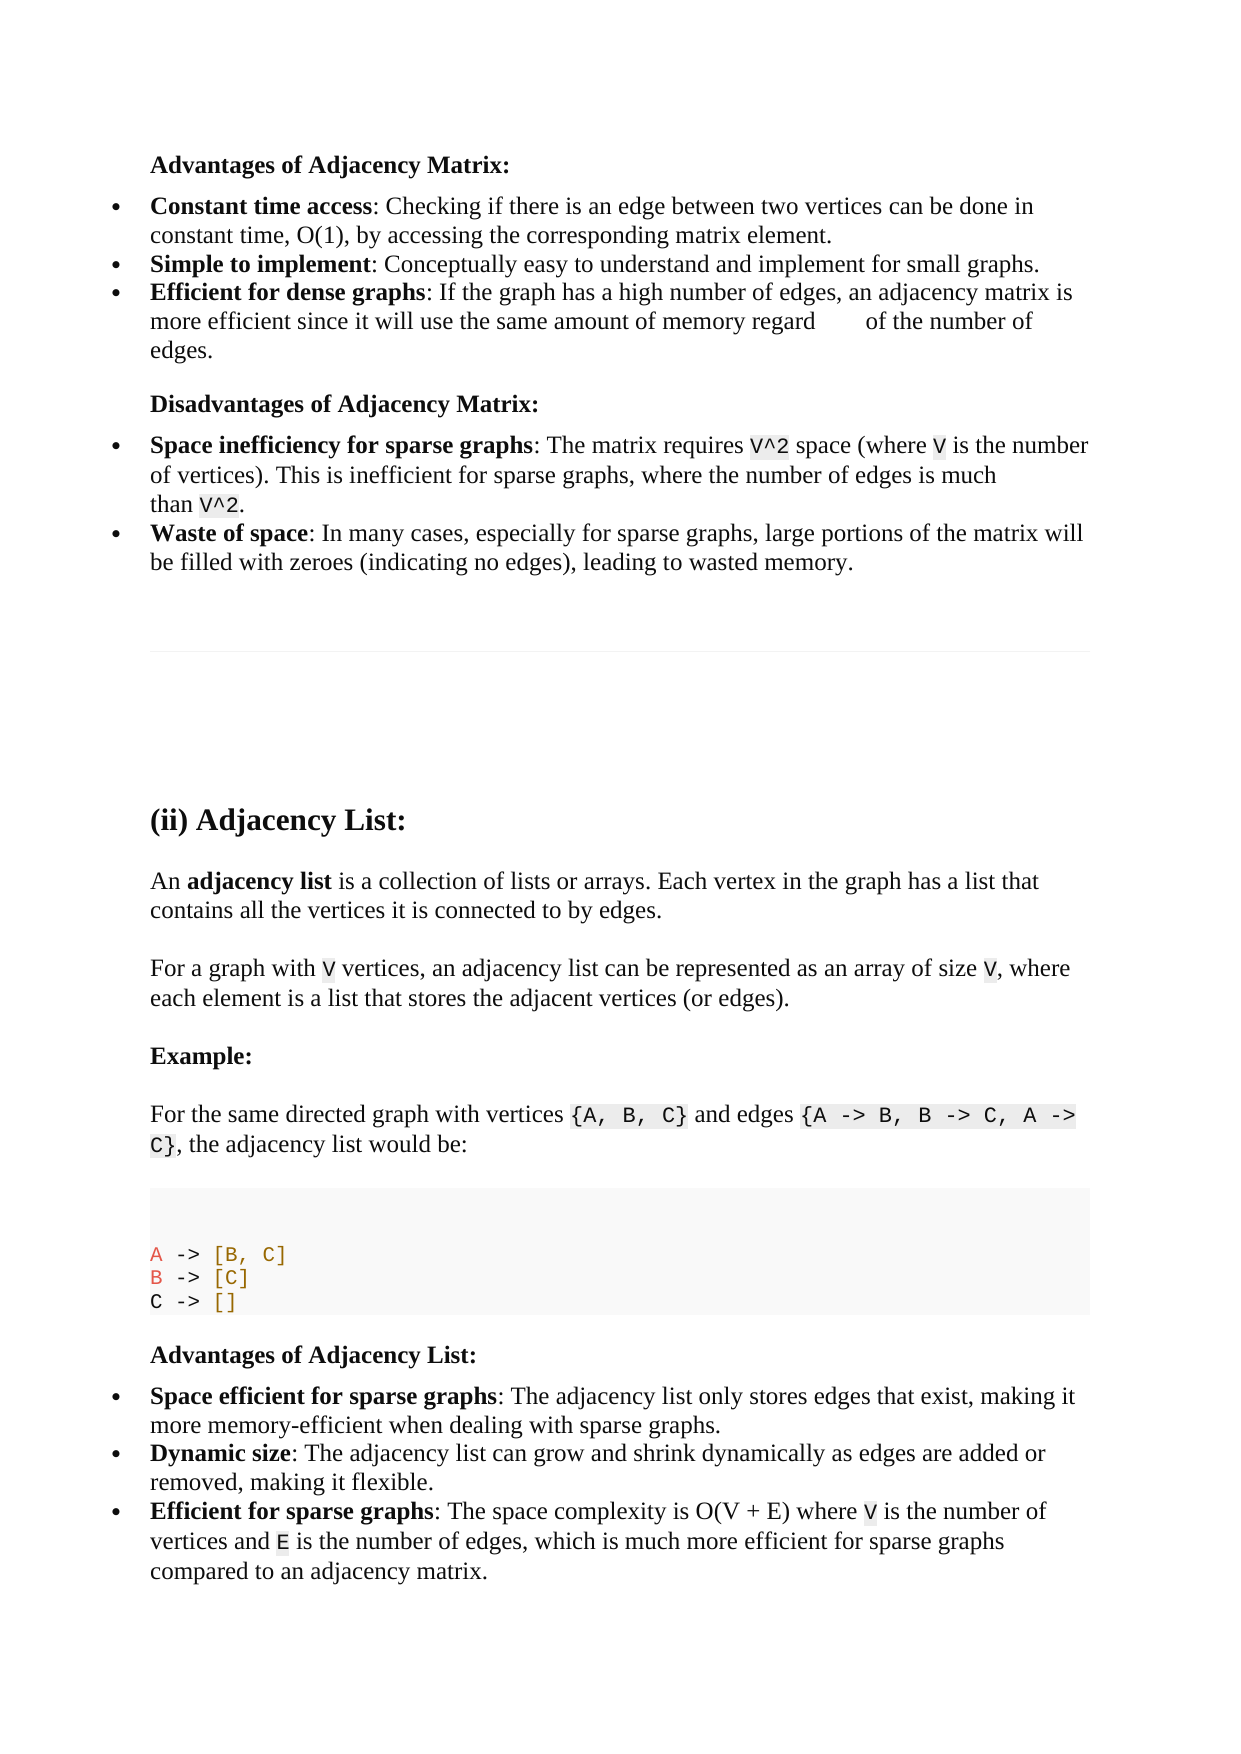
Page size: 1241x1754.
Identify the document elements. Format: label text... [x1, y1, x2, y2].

text Example: [150, 1041, 1090, 1069]
list Dynamic size: The adjacency list can grow and shrink dynamically as edges are added or removed, making it flexible. [112, 1438, 1090, 1496]
list Waste of space: In many cases, especially for sparse graphs, large portions of the matrix will be filled with zeroes (indicating no edges), leading to wasted memory. [112, 518, 1090, 576]
text Advantages of Adjacency Matrix: [150, 150, 1090, 179]
list Constant time access: Checking if there is an edge between two vertices can be done in constant time, O(1), by accessing the corresponding matrix element. [112, 191, 1090, 249]
text C -> [] [150, 1291, 1090, 1315]
text For the same directed graph with vertices {A, B, C} and edges {A -> B, B -> C, A -> C}, the adjacency list would be: [150, 1099, 1090, 1158]
text Disadvantages of Adjacency Matrix: [150, 389, 1090, 417]
text A -> [B, C] [150, 1244, 1090, 1267]
list Efficient for dense graphs: If the graph has a high number of edges, an adjacency matrix is more efficient since it will use the same amount of memory regard of the number of edges. [112, 277, 1090, 364]
list Space efficient for sparse graphs: The adjacency list only stores edges that exist, making it more memory-efficient when dealing with sparse graphs. [112, 1381, 1090, 1438]
text B -> [C] [150, 1267, 1090, 1291]
list Simple to implement: Conceptually easy to understand and implement for small graphs. [112, 249, 1090, 277]
text An adjacency list is a collection of lists or arrays. Each vertex in the graph has a list that contains all the vertices it is connected to by edges. [150, 866, 1090, 924]
list Space inefficiency for sparse graphs: The matrix requires V^2 space (where V is the number of vertices). This is inefficient for sparse graphs, where the number of edges is much than V^2. [112, 430, 1090, 518]
text (ii) Adjacency List: [150, 801, 1090, 837]
text For a graph with V vertices, an adjacency list can be represented as an array of size V, where each element is a list that stores the adjacent vertices (or edges). [150, 953, 1090, 1012]
list Efficient for sparse graphs: The space complexity is O(V + E) where V is the number of vertices and E is the number of edges, which is much more efficient for sparse graphs compared to an adjacency matrix. [112, 1496, 1090, 1584]
text Advantages of Adjacency List: [150, 1340, 1090, 1368]
